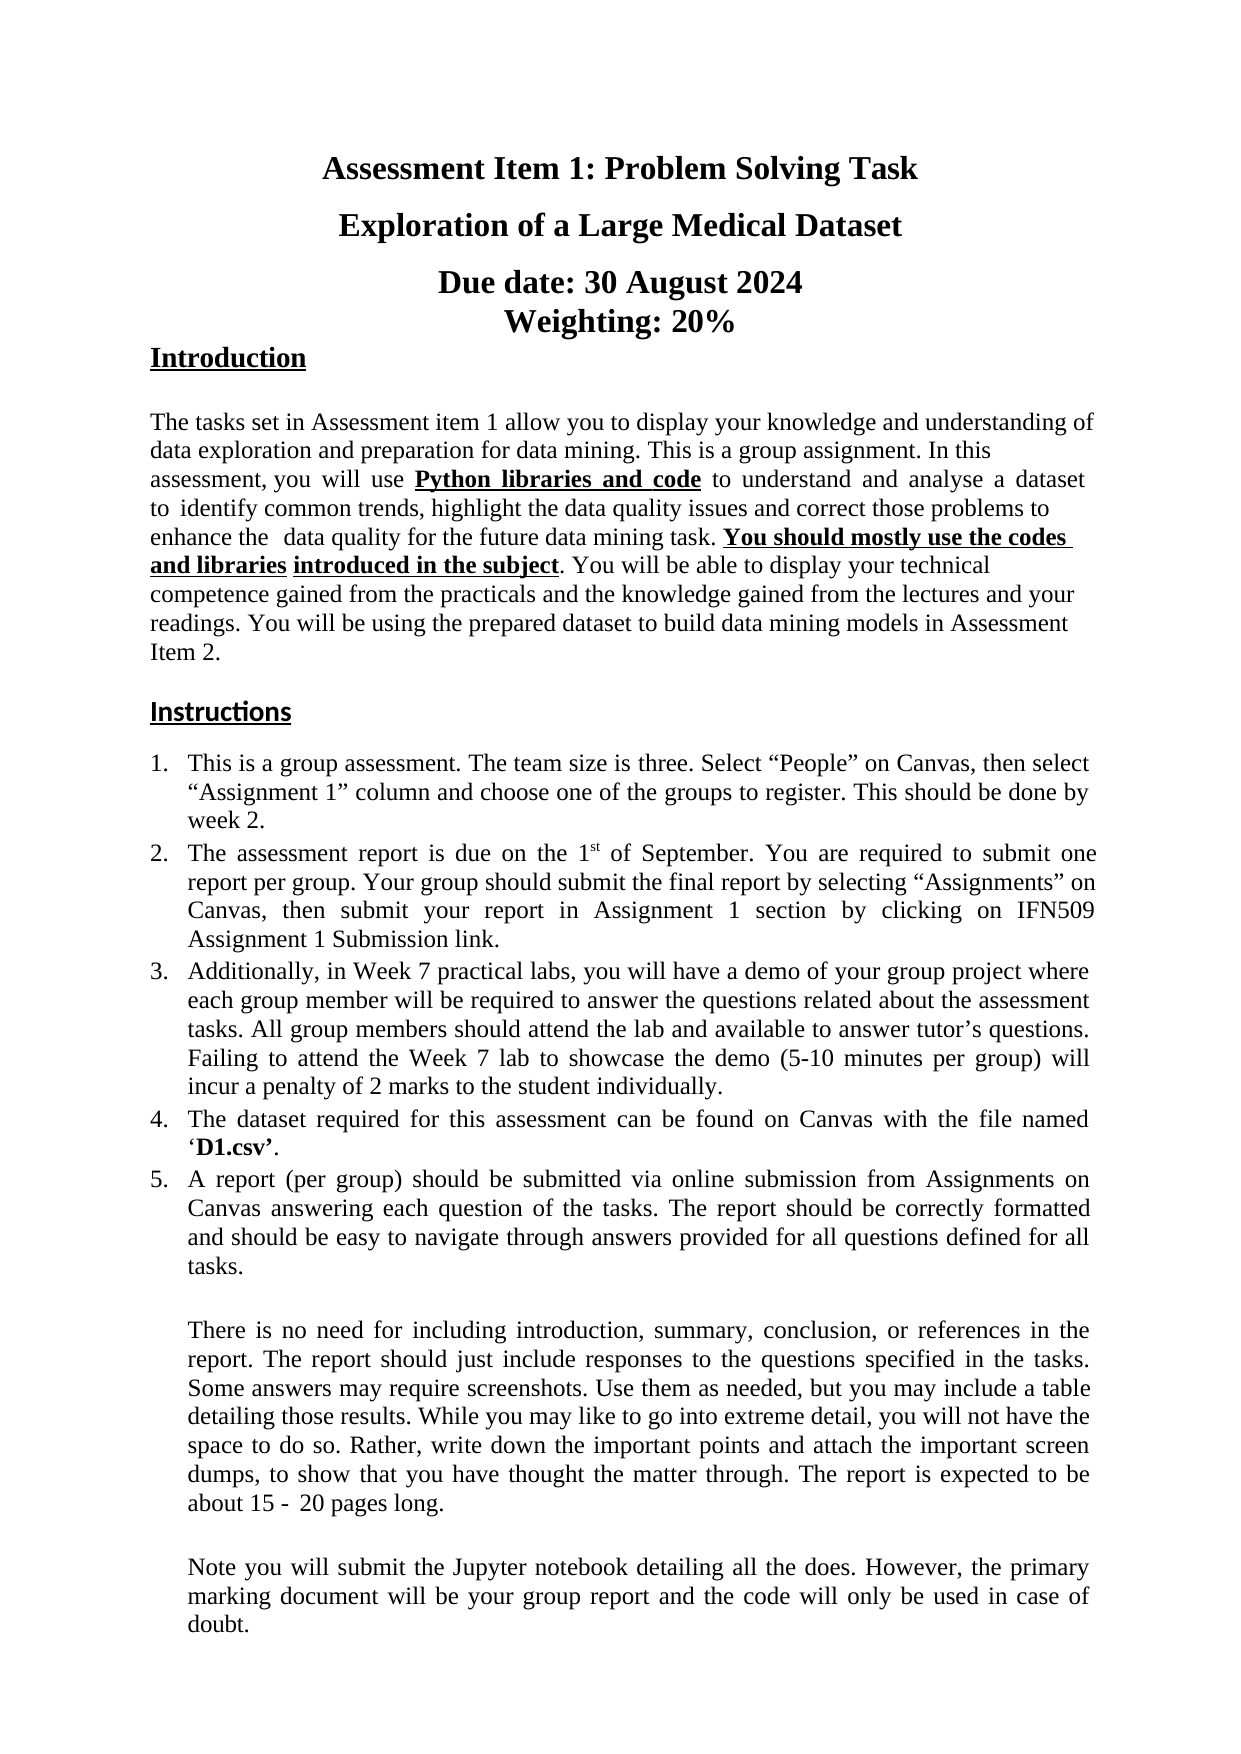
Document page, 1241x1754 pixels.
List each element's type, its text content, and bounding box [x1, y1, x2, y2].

list The dataset required for this assessment can be found on Canvas with the file named ‘D1.csv’. [150, 1104, 1090, 1161]
text Exploration of a Large Medical Dataset Due date: 30 August 2024 [314, 187, 927, 301]
list The assessment report is due on the 1st of September. You are required to submit one report per group. Your group should submit the final report by selecting “Assignments” on Canvas, then submit your report in Assignment 1 section by clicking on IFN509 Assignment 1 Submission link. [150, 838, 1097, 953]
text Weighting: 20% [314, 301, 927, 339]
subtitle Instructions [150, 693, 1109, 729]
text The tasks set in Assessment item 1 allow you to display your knowledge and understanding of data exploration and preparation for data mining. This is a group assignment. In this assessment, you will use Python libraries and code to understand and analyse a dataset to identify common trends, highlight the data quality issues and correct those problems to enhance the data quality for the future data mining task. You should mostly use the codes and libraries introduced in the subject. You will be able to display your technical competence gained from the practicals and the knowledge gained from the lectures and your readings. You will be using the prepared dataset to build data mining models in Assessment Item 2. [150, 407, 1100, 666]
list A report (per group) should be submitted via online submission from Assignments on Canvas answering each question of the tasks. The report should be correctly formatted and should be easy to navigate through answers provided for all questions defined for all tasks. [150, 1164, 1091, 1279]
text Introduction [150, 340, 309, 373]
text There is no need for including introduction, summary, conclusion, or references in the report. The report should just include responses to the questions specified in the tasks. Some answers may require screenshots. Use them as needed, but you may include a table detailing those results. While you may like to go into extreme detail, you will not have the space to do so. Rather, write down the important points and attach the important screen dumps, to show that you have thought the matter through. The report is expected to be about 15 - 20 pages long. [187, 1315, 1091, 1516]
text Note you will submit the Jupyter notebook detailing all the does. However, the primary marking document will be your group report and the code will only be used in case of doubt. [187, 1552, 1090, 1638]
list Additionally, in Week 7 practical labs, you will have a demo of your group project where each group member will be required to answer the questions related about the assessment tasks. All group members should attend the lab and available to answer tutor’s questions. Failing to attend the Week 7 lab to showcase the demo (5-10 minutes per group) will incur a penalty of 2 marks to the student individually. [150, 956, 1090, 1100]
list This is a group assessment. The team size is three. Select “People” on Canvas, then select “Assignment 1” column and choose one of the groups to register. This should be done by week 2. [150, 748, 1090, 834]
text Assessment Item 1: Problem Solving Task [314, 148, 926, 186]
